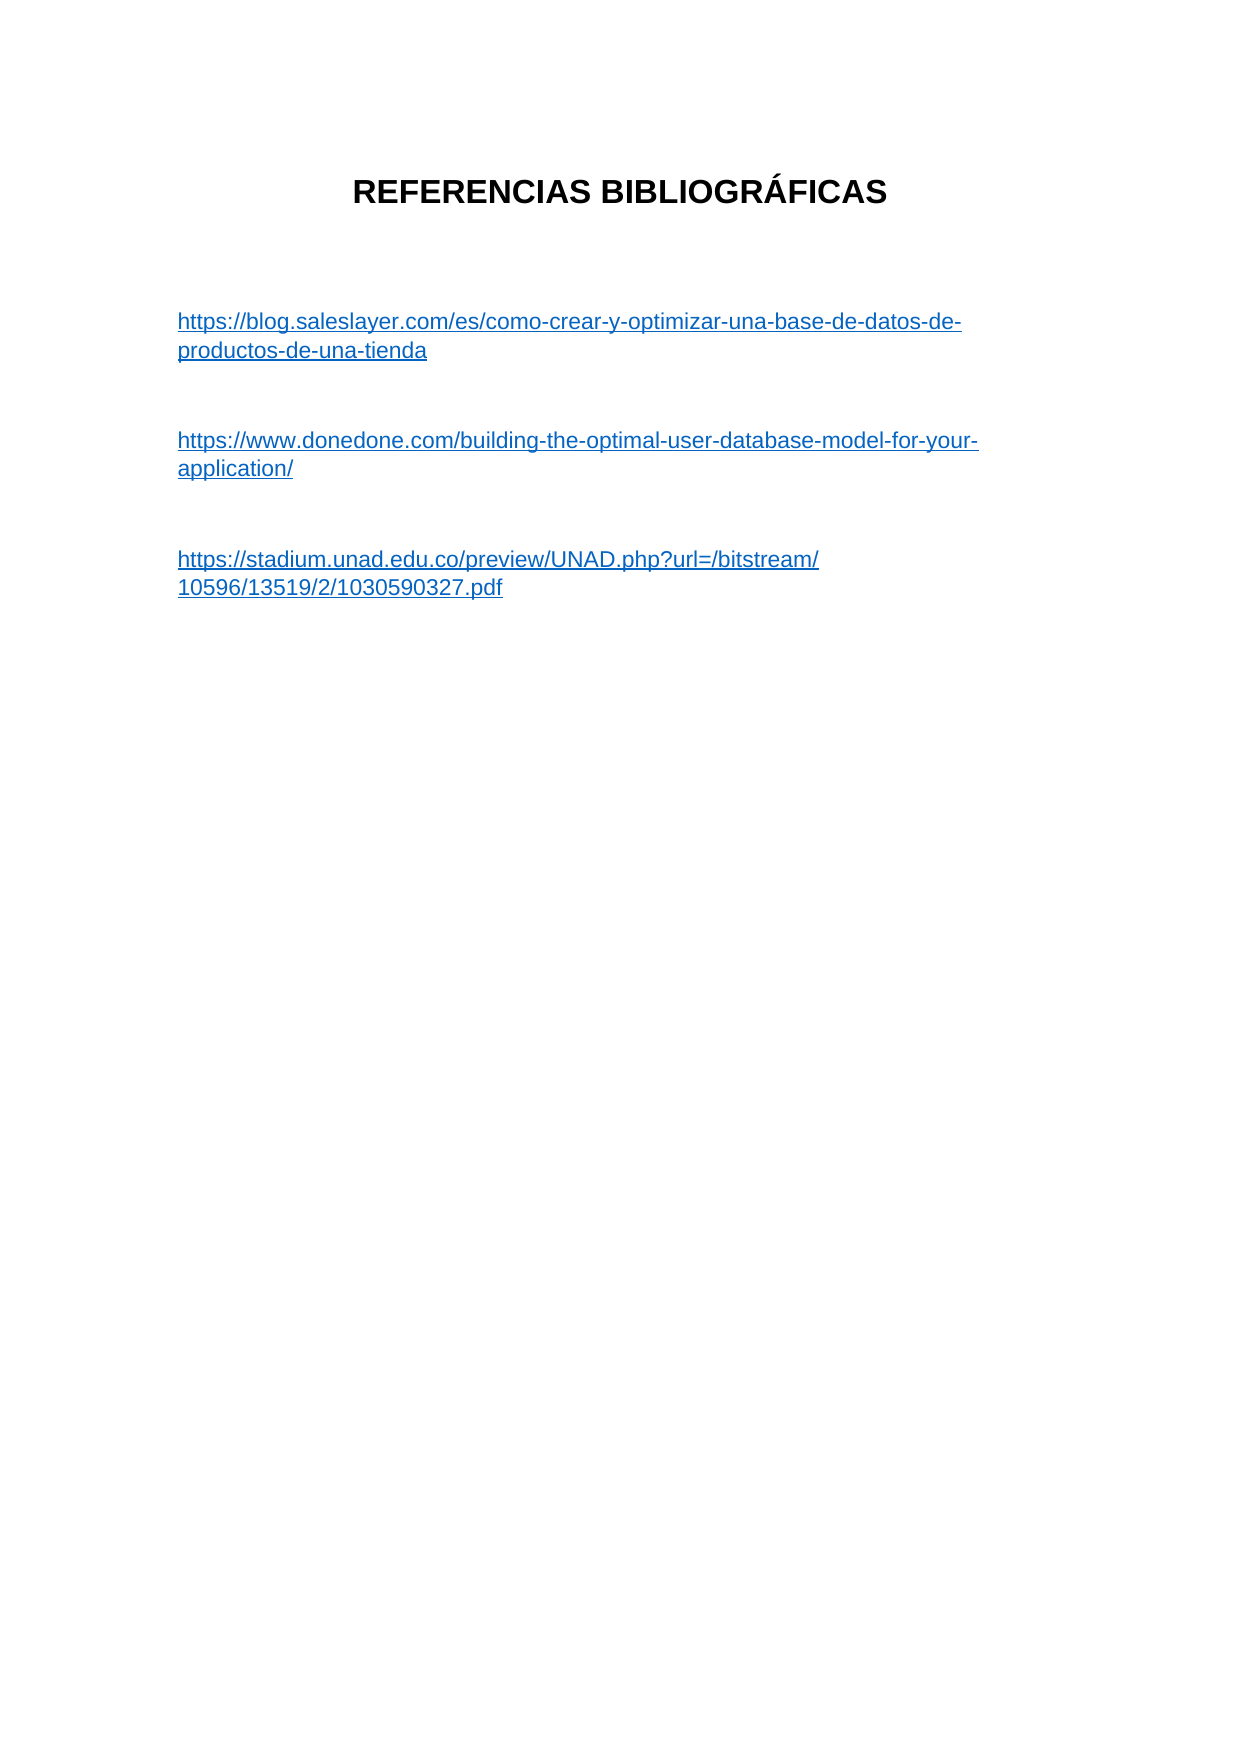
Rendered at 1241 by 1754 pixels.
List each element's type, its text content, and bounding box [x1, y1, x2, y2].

text https://www.donedone.com/building-the-optimal-user-database-model-for-your-application/ [177, 427, 1063, 482]
subtitle REFERENCIAS BIBLIOGRÁFICAS [177, 173, 1063, 211]
text https://blog.saleslayer.com/es/como-crear-y-optimizar-una-base-de-datos-de-productos-de-una-tienda [177, 308, 1063, 363]
text https://stadium.unad.edu.co/preview/UNAD.php?url=/bitstream/10596/13519/2/1030590327.pdf [177, 546, 1063, 600]
